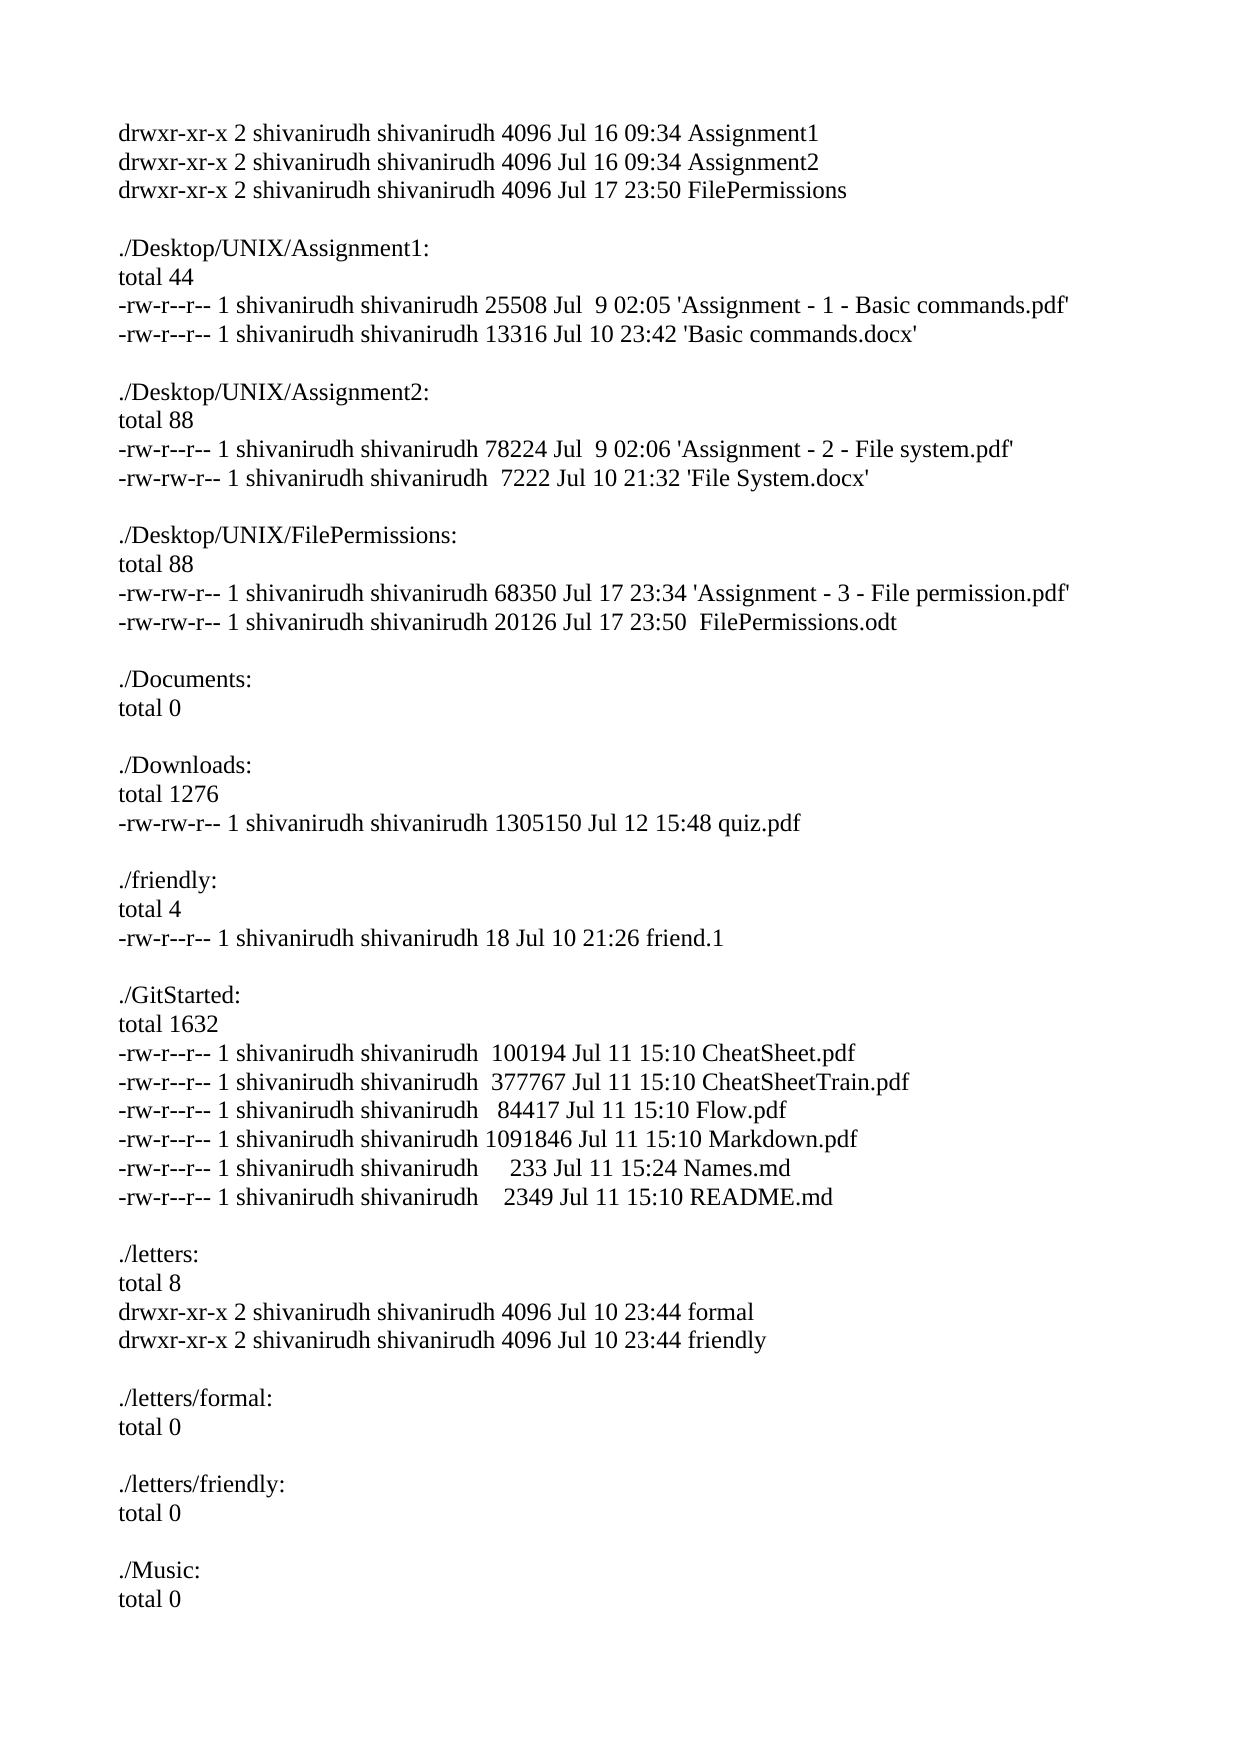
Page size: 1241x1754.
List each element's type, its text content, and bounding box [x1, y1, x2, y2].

text ./GitStarted: [118, 981, 1122, 1009]
text drwxr-xr-x 2 shivanirudh shivanirudh 4096 Jul 16 09:34 Assignment2 [118, 147, 1122, 176]
text total 44 [118, 262, 1122, 291]
text ./friendly: [118, 866, 1122, 894]
text total 88 [118, 406, 1122, 434]
text total 1632 [118, 1009, 1122, 1038]
text ./letters/formal: [118, 1383, 1122, 1412]
text -rw-rw-r-- 1 shivanirudh shivanirudh 20126 Jul 17 23:50 FilePermissions.odt [118, 607, 1122, 636]
text ./Desktop/UNIX/Assignment1: [118, 233, 1122, 262]
text drwxr-xr-x 2 shivanirudh shivanirudh 4096 Jul 10 23:44 formal [118, 1297, 1122, 1326]
text -rw-r--r-- 1 shivanirudh shivanirudh 377767 Jul 11 15:10 CheatSheetTrain.pdf [118, 1067, 1122, 1096]
text drwxr-xr-x 2 shivanirudh shivanirudh 4096 Jul 16 09:34 Assignment1 [118, 118, 1122, 147]
text total 0 [118, 1584, 1122, 1613]
text ./letters: [118, 1239, 1122, 1268]
text ./letters/friendly: [118, 1469, 1122, 1498]
text total 0 [118, 693, 1122, 722]
text ./Documents: [118, 664, 1122, 693]
text total 88 [118, 549, 1122, 578]
text -rw-r--r-- 1 shivanirudh shivanirudh 78224 Jul 9 02:06 'Assignment - 2 - File system.pdf' [118, 434, 1122, 463]
text -rw-r--r-- 1 shivanirudh shivanirudh 1091846 Jul 11 15:10 Markdown.pdf [118, 1124, 1122, 1153]
text -rw-r--r-- 1 shivanirudh shivanirudh 84417 Jul 11 15:10 Flow.pdf [118, 1096, 1122, 1124]
text -rw-rw-r-- 1 shivanirudh shivanirudh 68350 Jul 17 23:34 'Assignment - 3 - File permission.pdf' [118, 578, 1122, 607]
text -rw-rw-r-- 1 shivanirudh shivanirudh 1305150 Jul 12 15:48 quiz.pdf [118, 808, 1122, 837]
text ./Desktop/UNIX/Assignment2: [118, 377, 1122, 406]
text total 8 [118, 1268, 1122, 1297]
text ./Downloads: [118, 751, 1122, 779]
text -rw-r--r-- 1 shivanirudh shivanirudh 13316 Jul 10 23:42 'Basic commands.docx' [118, 319, 1122, 348]
text ./Music: [118, 1556, 1122, 1584]
text -rw-r--r-- 1 shivanirudh shivanirudh 18 Jul 10 21:26 friend.1 [118, 923, 1122, 952]
text total 0 [118, 1412, 1122, 1441]
text -rw-r--r-- 1 shivanirudh shivanirudh 100194 Jul 11 15:10 CheatSheet.pdf [118, 1038, 1122, 1067]
text -rw-rw-r-- 1 shivanirudh shivanirudh 7222 Jul 10 21:32 'File System.docx' [118, 463, 1122, 492]
text total 1276 [118, 779, 1122, 808]
text total 0 [118, 1498, 1122, 1527]
text drwxr-xr-x 2 shivanirudh shivanirudh 4096 Jul 17 23:50 FilePermissions [118, 176, 1122, 204]
text ./Desktop/UNIX/FilePermissions: [118, 521, 1122, 549]
text drwxr-xr-x 2 shivanirudh shivanirudh 4096 Jul 10 23:44 friendly [118, 1326, 1122, 1354]
text total 4 [118, 894, 1122, 923]
text -rw-r--r-- 1 shivanirudh shivanirudh 233 Jul 11 15:24 Names.md [118, 1153, 1122, 1182]
text -rw-r--r-- 1 shivanirudh shivanirudh 25508 Jul 9 02:05 'Assignment - 1 - Basic commands.pdf' [118, 291, 1122, 319]
text -rw-r--r-- 1 shivanirudh shivanirudh 2349 Jul 11 15:10 README.md [118, 1182, 1122, 1211]
